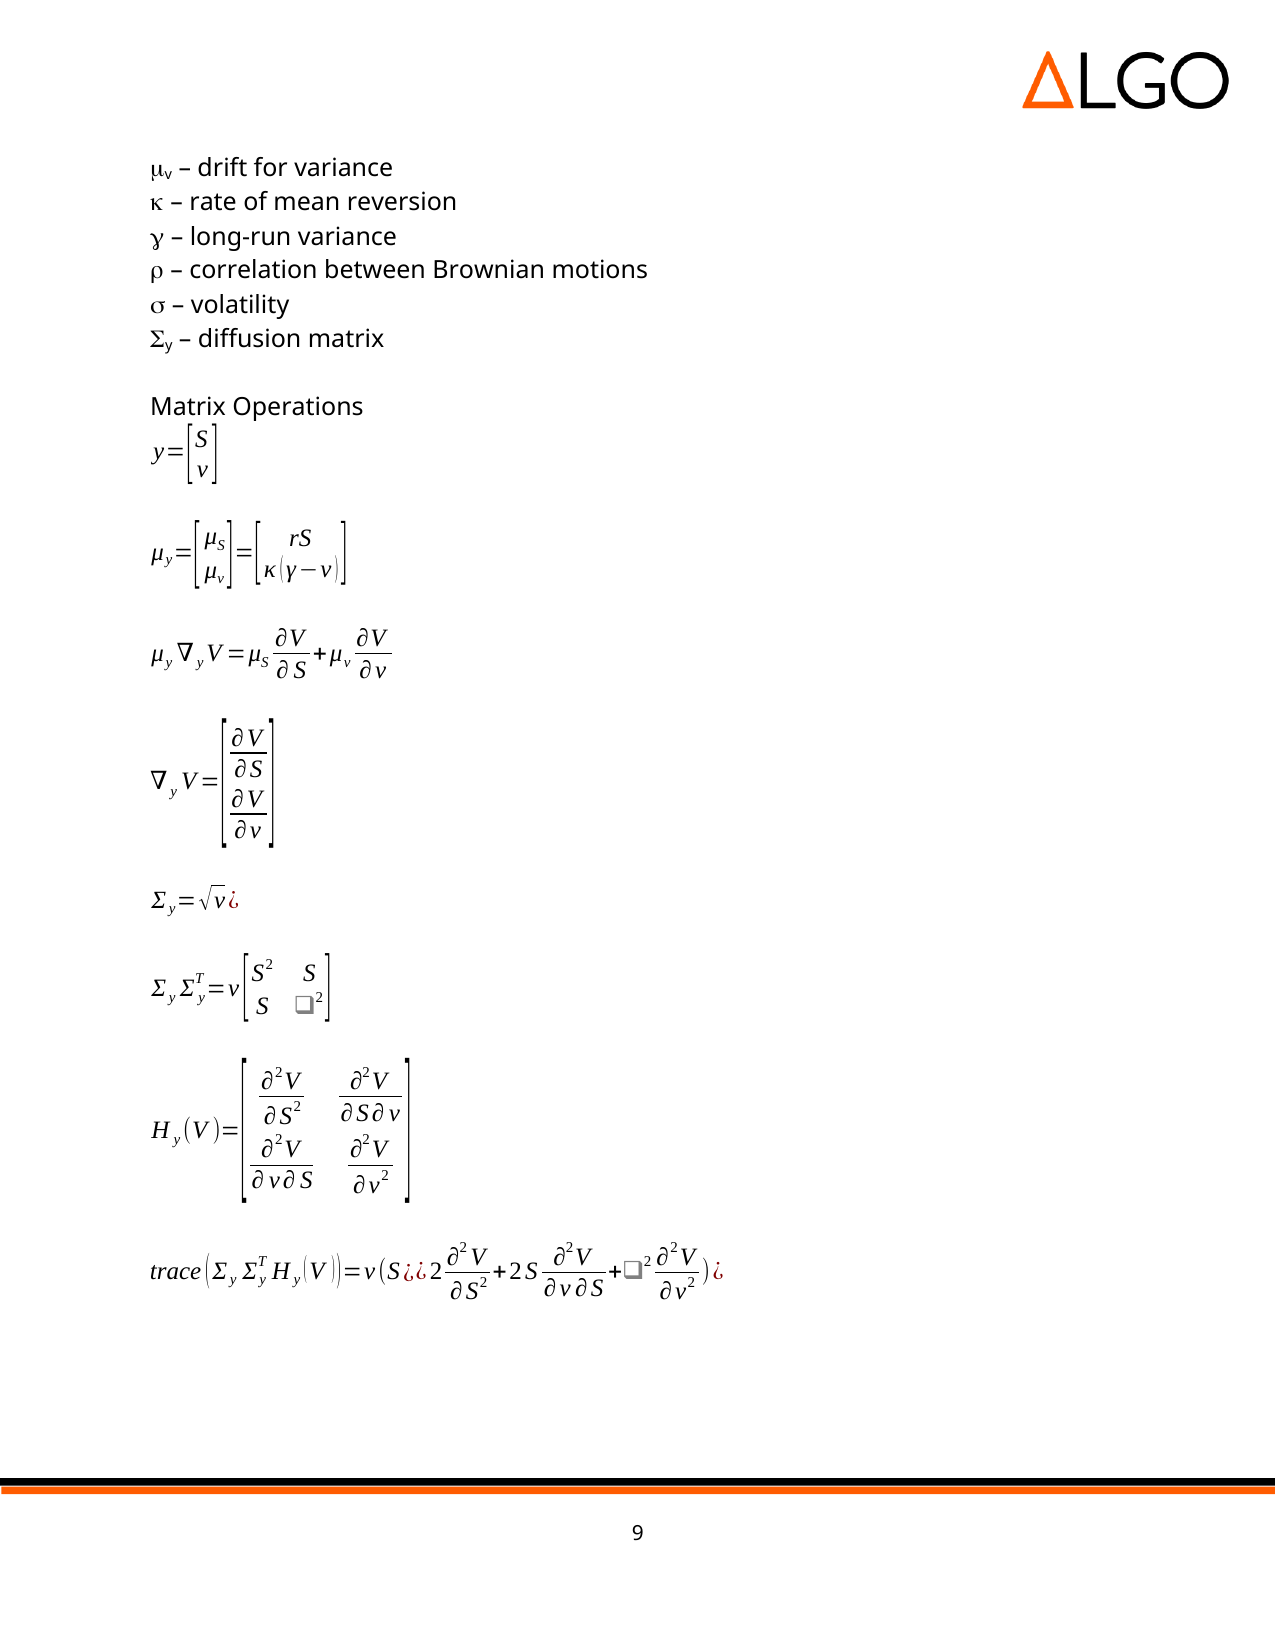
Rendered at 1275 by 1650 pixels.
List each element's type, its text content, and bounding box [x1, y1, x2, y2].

text – rate of mean reversion [150, 184, 1125, 218]
text v – drift for variance [150, 150, 1125, 184]
picture [1004, 51, 1246, 120]
text – long-run variance [150, 218, 1125, 252]
text – correlation between Brownian motions [150, 252, 1125, 286]
text Matrix Operations [150, 388, 1125, 422]
text y – diffusion matrix [150, 320, 1125, 354]
text – volatility [150, 286, 1125, 320]
